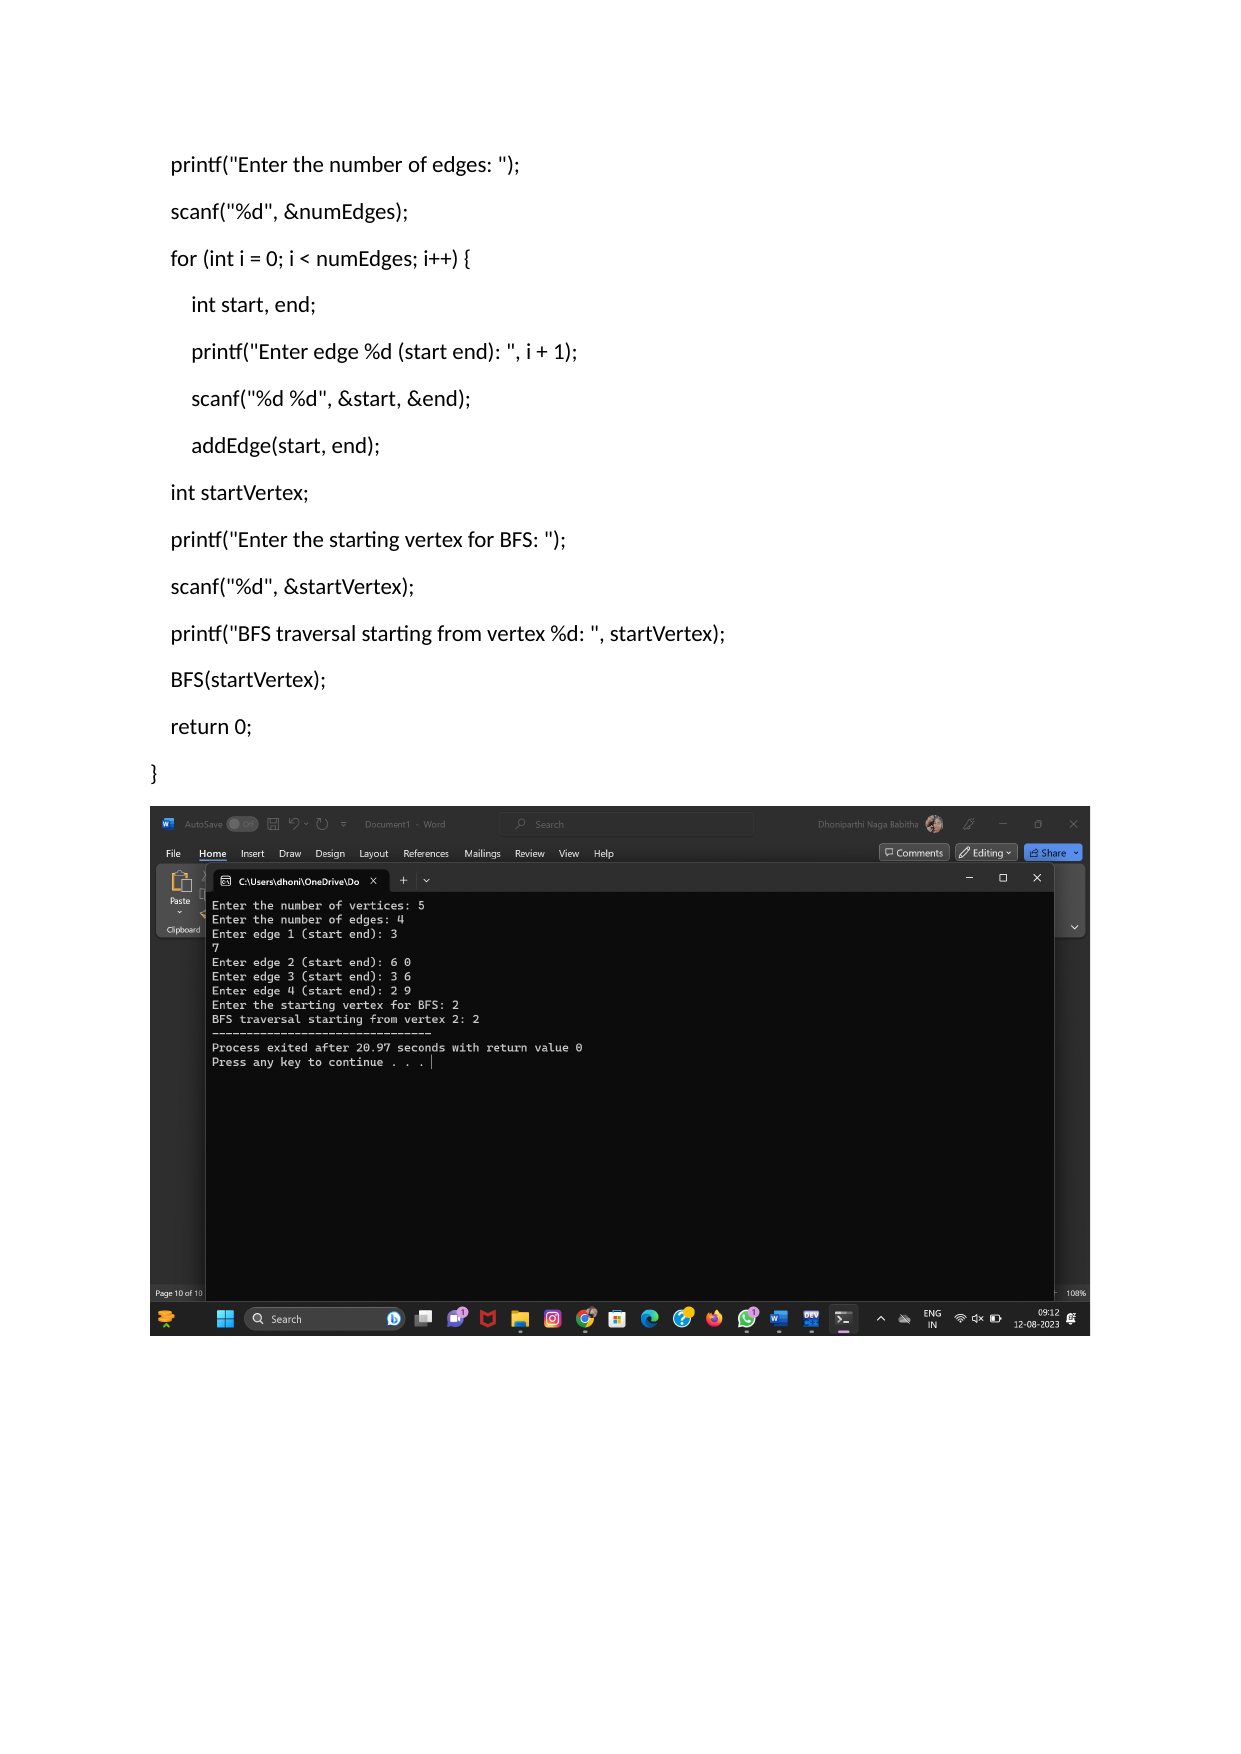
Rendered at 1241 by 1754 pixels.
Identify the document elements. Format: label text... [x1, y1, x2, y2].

text printf("Enter the starting vertex for BFS: "); [150, 525, 1090, 553]
text int start, end; [150, 291, 1090, 319]
picture [150, 806, 1091, 1336]
text printf("Enter edge %d (start end): ", i + 1); [150, 337, 1090, 366]
text int startVertex; [150, 478, 1090, 506]
text return 0; [150, 712, 1090, 741]
text scanf("%d", &startVertex); [150, 572, 1090, 600]
text scanf("%d %d", &start, &end); [150, 384, 1090, 412]
text printf("Enter the number of edges: "); [150, 150, 1090, 178]
text } [150, 759, 1090, 787]
text for (int i = 0; i < numEdges; i++) { [150, 244, 1090, 272]
text scanf("%d", &numEdges); [150, 197, 1090, 225]
text printf("BFS traversal starting from vertex %d: ", startVertex); [150, 619, 1090, 647]
text BFS(startVertex); [150, 666, 1090, 694]
text addEdge(start, end); [150, 431, 1090, 459]
